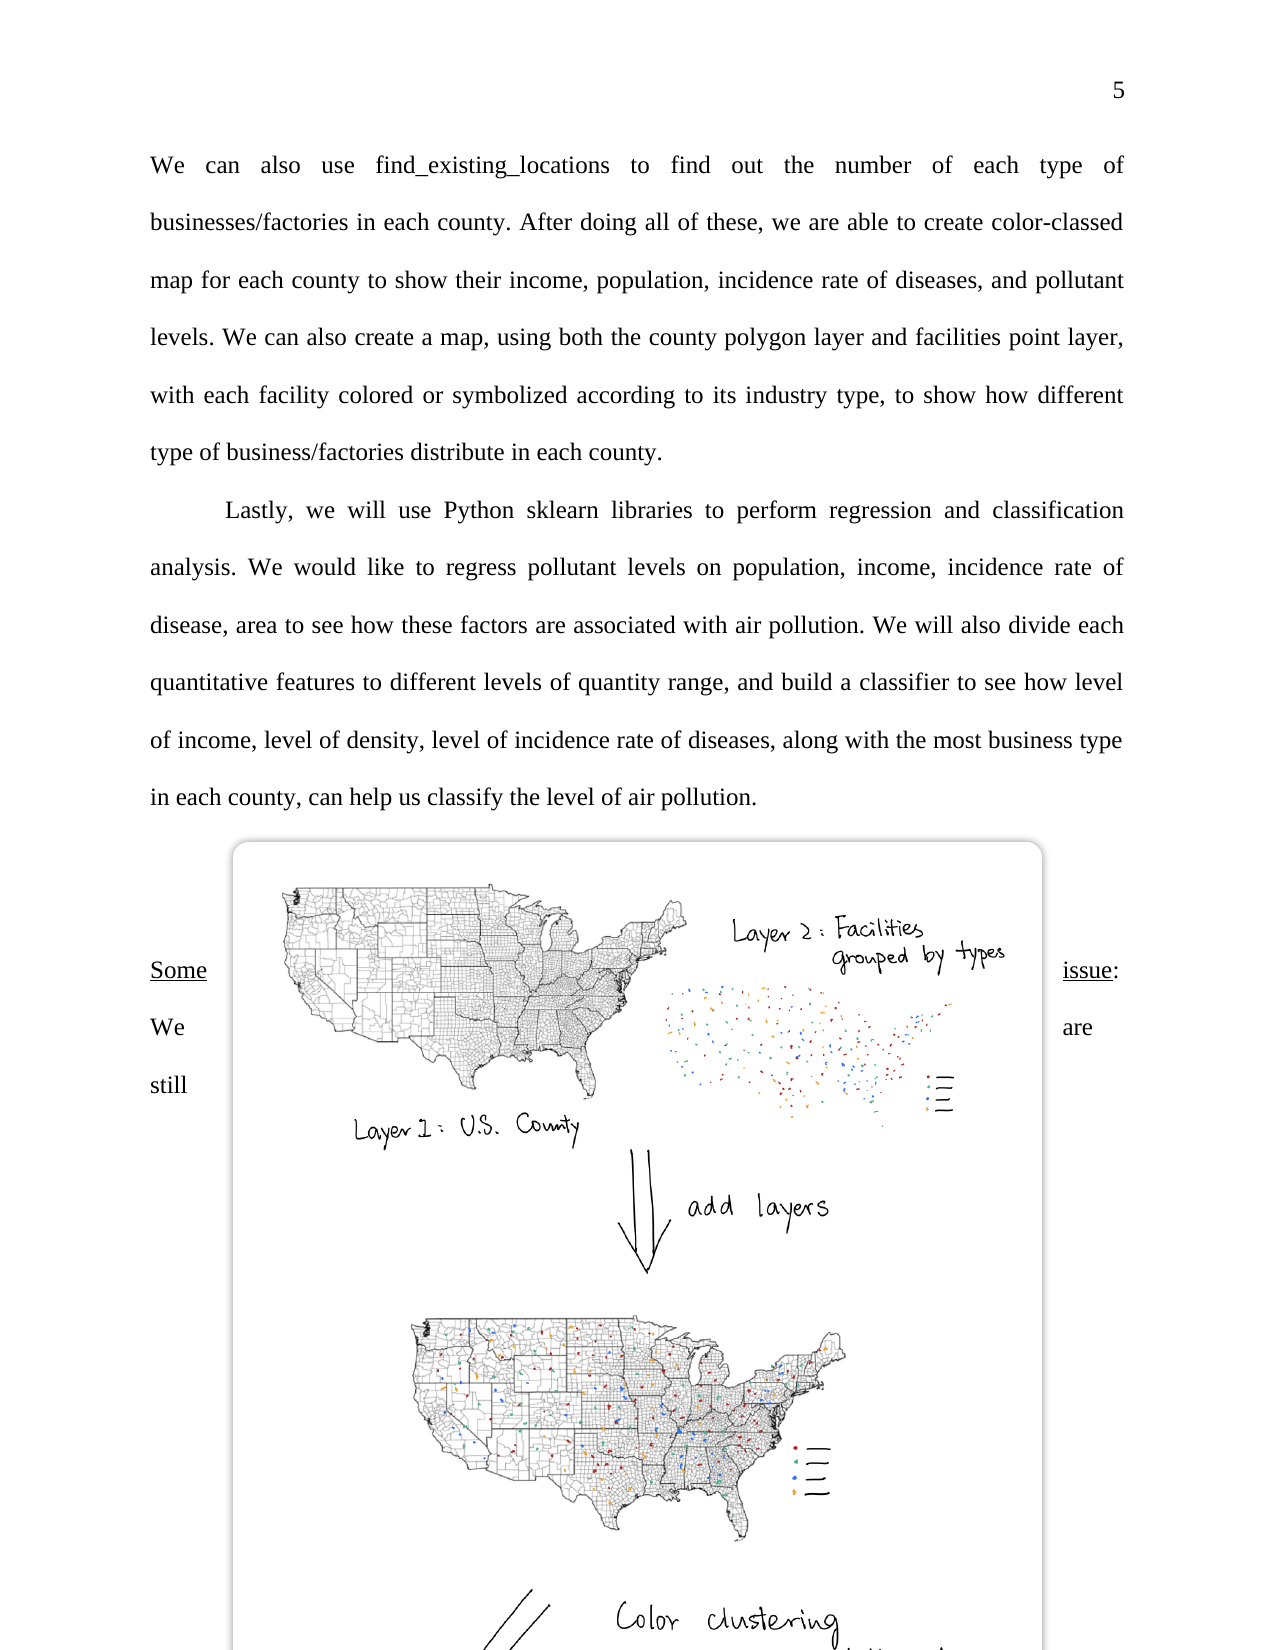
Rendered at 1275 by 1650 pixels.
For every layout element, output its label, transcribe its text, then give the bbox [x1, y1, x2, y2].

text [150, 150, 1125, 466]
text Some issue: We are still wondering whether we want to use each air pollutant level, or Air Quality Index, or both to represent air pollution in our analysis. [150, 955, 227, 1099]
text Some issue: We are still wondering whether we want to use each air pollutant level, or Air Quality Index, or both to represent air pollution in our analysis. [1048, 955, 1125, 1099]
text Lastly, we will use Python sklearn libraries to perform regression and classification analysis. We would like to regress pollutant levels on population, income, incidence rate of disease, area to see how these factors are associated with air pollution. We will also divide each quantitative features to different levels of quantity range, and build a classifier to see how level of income, level of density, level of incidence rate of diseases, along with the most business type in each county, can help us classify the level of air pollution. [150, 495, 1125, 811]
picture [264, 873, 1011, 1650]
